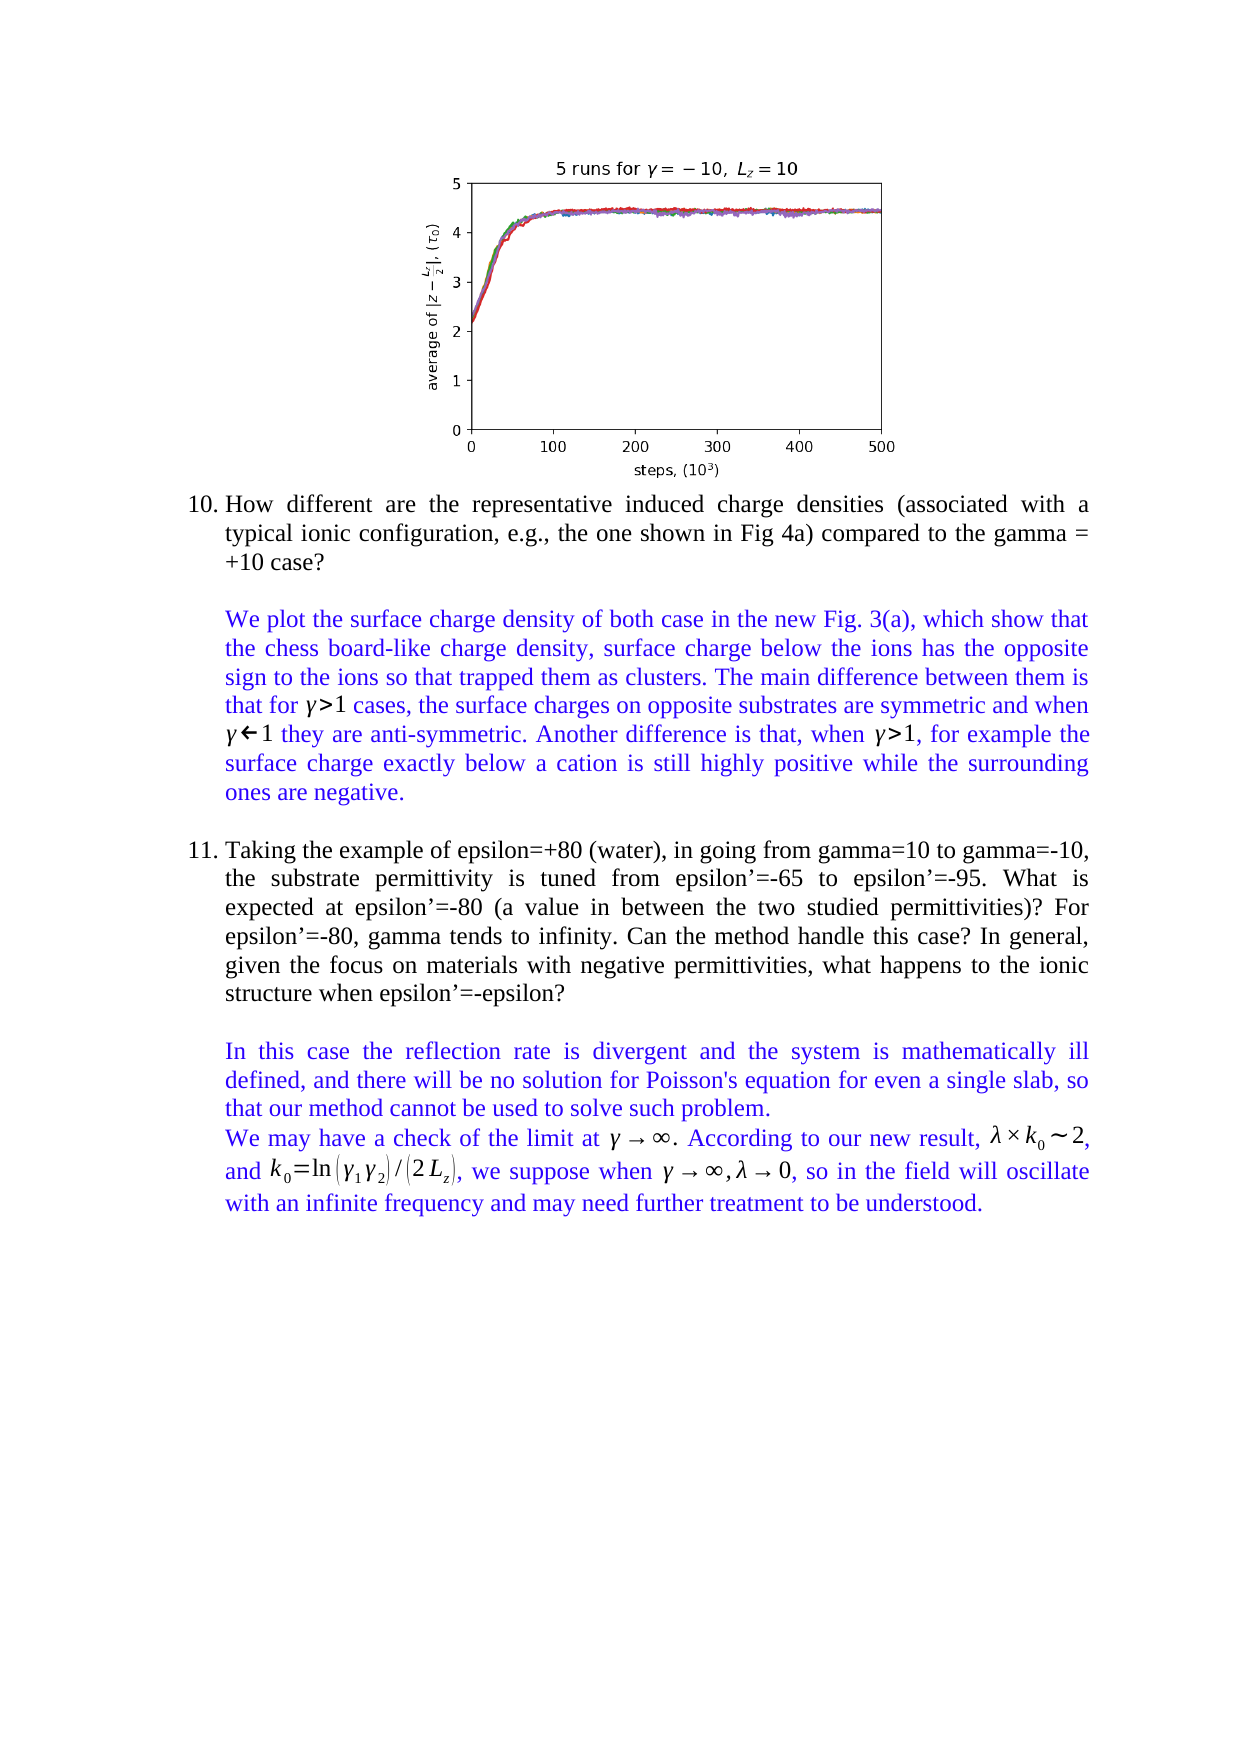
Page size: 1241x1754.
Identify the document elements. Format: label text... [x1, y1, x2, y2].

picture [411, 150, 905, 490]
text We may have a check of the limit at According to our new result, , and , we suppose when , so in the field will oscillate with an infinite frequency and may need further treatment to be understood. [225, 1122, 1090, 1217]
text We plot the surface charge density of both case in the new Fig. 3(a), which show that the chess board-like charge density, surface charge below the ions has the opposite sign to the ions so that trapped them as clusters. The main difference between them is that for cases, the surface charges on opposite substrates are symmetric and when they are anti-symmetric. Another difference is that, when , for example the surface charge exactly below a cation is still highly positive while the surrounding ones are negative. [225, 604, 1090, 806]
list Taking the example of epsilon=+80 (water), in going from gamma=10 to gamma=-10, the substrate permittivity is tuned from epsilon’=-65 to epsilon’=-95. What is expected at epsilon’=-80 (a value in between the two studied permittivities)? For epsilon’=-80, gamma tends to infinity. Can the method handle this case? In general, given the focus on materials with negative permittivities, what happens to the ionic structure when epsilon’=-epsilon? [187, 835, 1090, 1007]
text In this case the reflection rate is divergent and the system is mathematically ill defined, and there will be no solution for Poisson's equation for even a single slab, so that our method cannot be used to solve such problem. [225, 1036, 1090, 1122]
list How different are the representative induced charge densities (associated with a typical ionic configuration, e.g., the one shown in Fig 4a) compared to the gamma = +10 case? [187, 489, 1090, 575]
